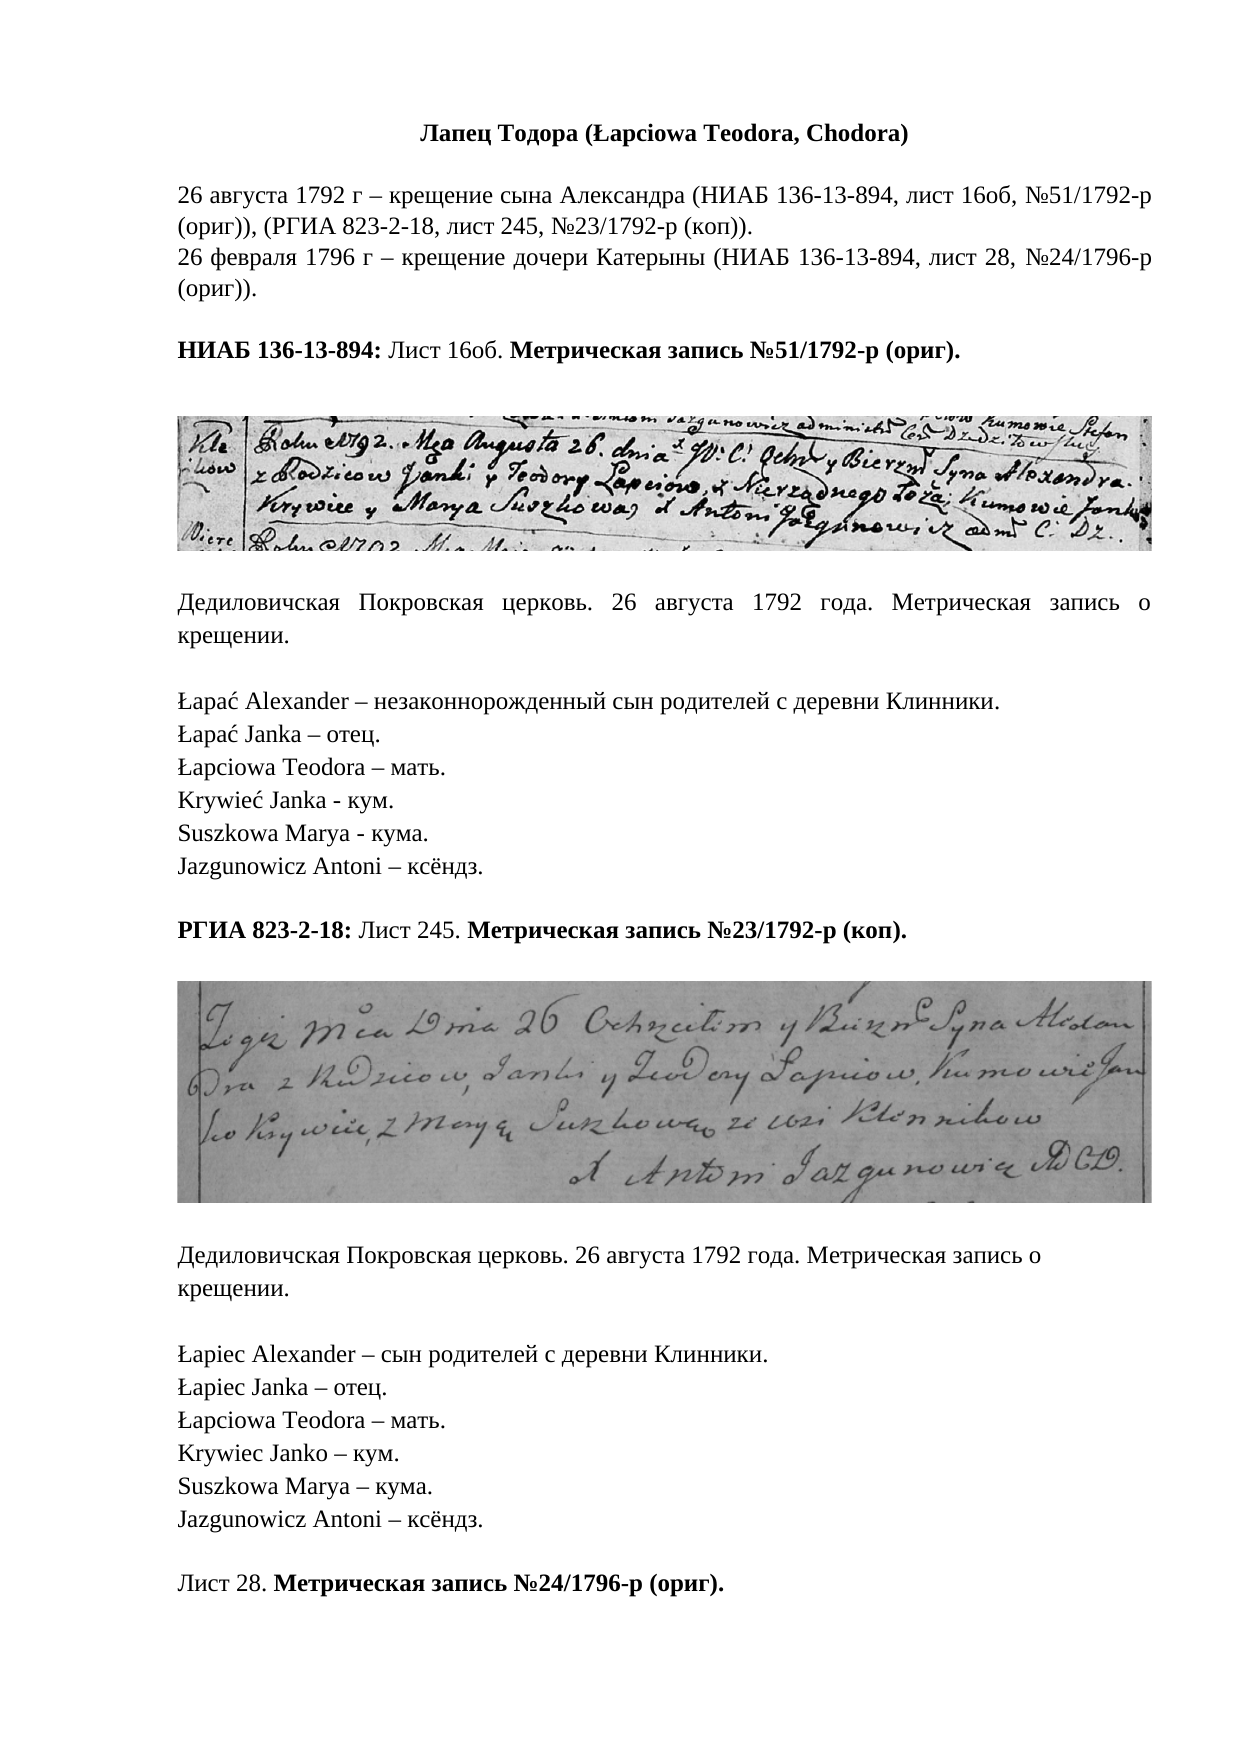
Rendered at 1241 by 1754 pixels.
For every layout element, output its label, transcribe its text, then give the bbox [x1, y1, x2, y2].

text Łapiec Janka – отец. [177, 1372, 1152, 1401]
text РГИА 823-2-18: Лист 245. Метрическая запись №23/1792-р (коп). [177, 916, 1152, 944]
text НИАБ 136-13-894: Лист 16об. Метрическая запись №51/1792-р (ориг). [177, 335, 1152, 364]
text Suszkowa Marya – кума. [177, 1471, 1152, 1500]
picture [177, 416, 1152, 551]
text Łapać Janka – отец. [177, 719, 1152, 748]
text Łapać Alexander – незаконнорожденный сын родителей с деревни Клинники. [177, 686, 1152, 715]
text Дедиловичская Покровская церковь. 26 августа 1792 года. Метрическая запись о крещении. [177, 1240, 1152, 1302]
text Krywiec Janko – кум. [177, 1438, 1152, 1467]
text 26 февраля 1796 г – крещение дочери Катерыны (НИАБ 136-13-894, лист 28, №24/1796-р (ориг)). [177, 242, 1152, 302]
picture [177, 981, 1152, 1203]
text 26 августа 1792 г – крещение сына Александра (НИАБ 136-13-894, лист 16об, №51/1792-р (ориг)), (РГИА 823-2-18, лист 245, №23/1792-р (коп)). [177, 180, 1152, 240]
text Jazgunowicz Antoni – ксёндз. [177, 1504, 1152, 1533]
text Krywieć Janka - кум. [177, 785, 1152, 814]
text Suszkowa Marya - кума. [177, 818, 1152, 847]
text Łapciowa Teodora – мать. [177, 1405, 1152, 1434]
text Łapiec Alexander – сын родителей с деревни Клинники. [177, 1339, 1152, 1368]
text Łapciowa Teodora – мать. [177, 752, 1152, 781]
text Дедиловичская Покровская церковь. 26 августа 1792 года. Метрическая запись о крещении. [177, 587, 1152, 649]
text Лист 28. Метрическая запись №24/1796-р (ориг). [177, 1568, 1152, 1597]
text Jazgunowicz Antoni – ксёндз. [177, 851, 1152, 880]
text Лапец Тодора (Łapciowa Teodora, Chodora) [177, 118, 1152, 147]
